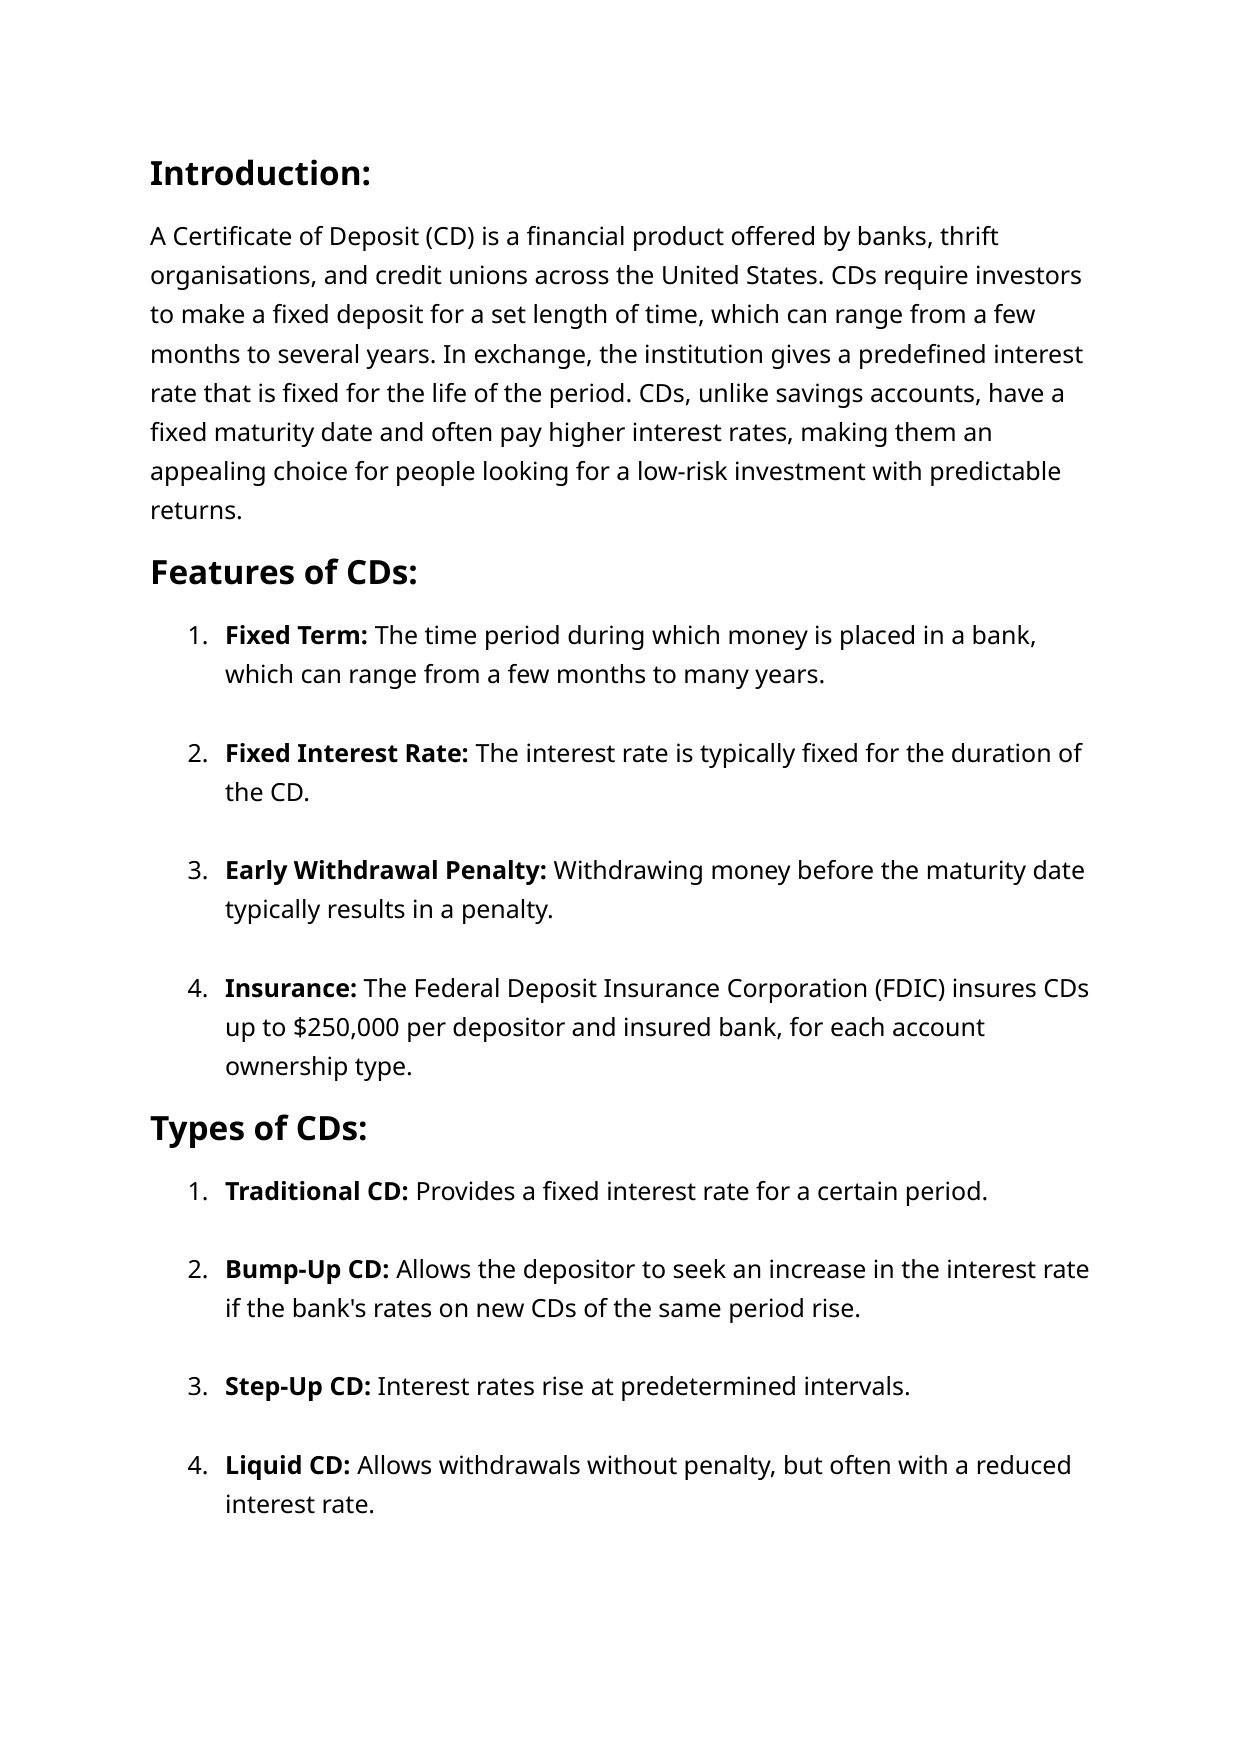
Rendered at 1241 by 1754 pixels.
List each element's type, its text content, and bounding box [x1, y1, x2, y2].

list Bump-Up CD: Allows the depositor to seek an increase in the interest rate if the bank's rates on new CDs of the same period rise. [187, 1252, 1090, 1364]
text Features of CDs: [150, 549, 1090, 594]
text Types of CDs: [150, 1104, 1090, 1150]
list Insurance: The Federal Deposit Insurance Corporation (FDIC) insures CDs up to $250,000 per depositor and insured bank, for each account ownership type. [187, 970, 1090, 1083]
list Traditional CD: Provides a fixed interest rate for a certain period. [187, 1173, 1090, 1246]
list Step-Up CD: Interest rates rise at predetermined intervals. [187, 1369, 1090, 1442]
text A Certificate of Deposit (CD) is a financial product offered by banks, thrift organisations, and credit unions across the United States. CDs require investors to make a fixed deposit for a set length of time, which can range from a few months to several years. In exchange, the institution gives a predefined interest rate that is fixed for the life of the period. CDs, unlike savings accounts, have a fixed maturity date and often pay higher interest rates, making them an appealing choice for people looking for a low-risk investment with predictable returns. [150, 219, 1090, 527]
list Liquid CD: Allows withdrawals without penalty, but often with a reduced interest rate. [187, 1447, 1090, 1560]
list Early Withdrawal Penalty: Withdrawing money before the maturity date typically results in a penalty. [187, 853, 1090, 965]
list Fixed Term: The time period during which money is placed in a bank, which can range from a few months to many years. [187, 618, 1090, 730]
list Fixed Interest Rate: The interest rate is typically fixed for the duration of the CD. [187, 735, 1090, 848]
text Introduction: [150, 150, 1090, 195]
